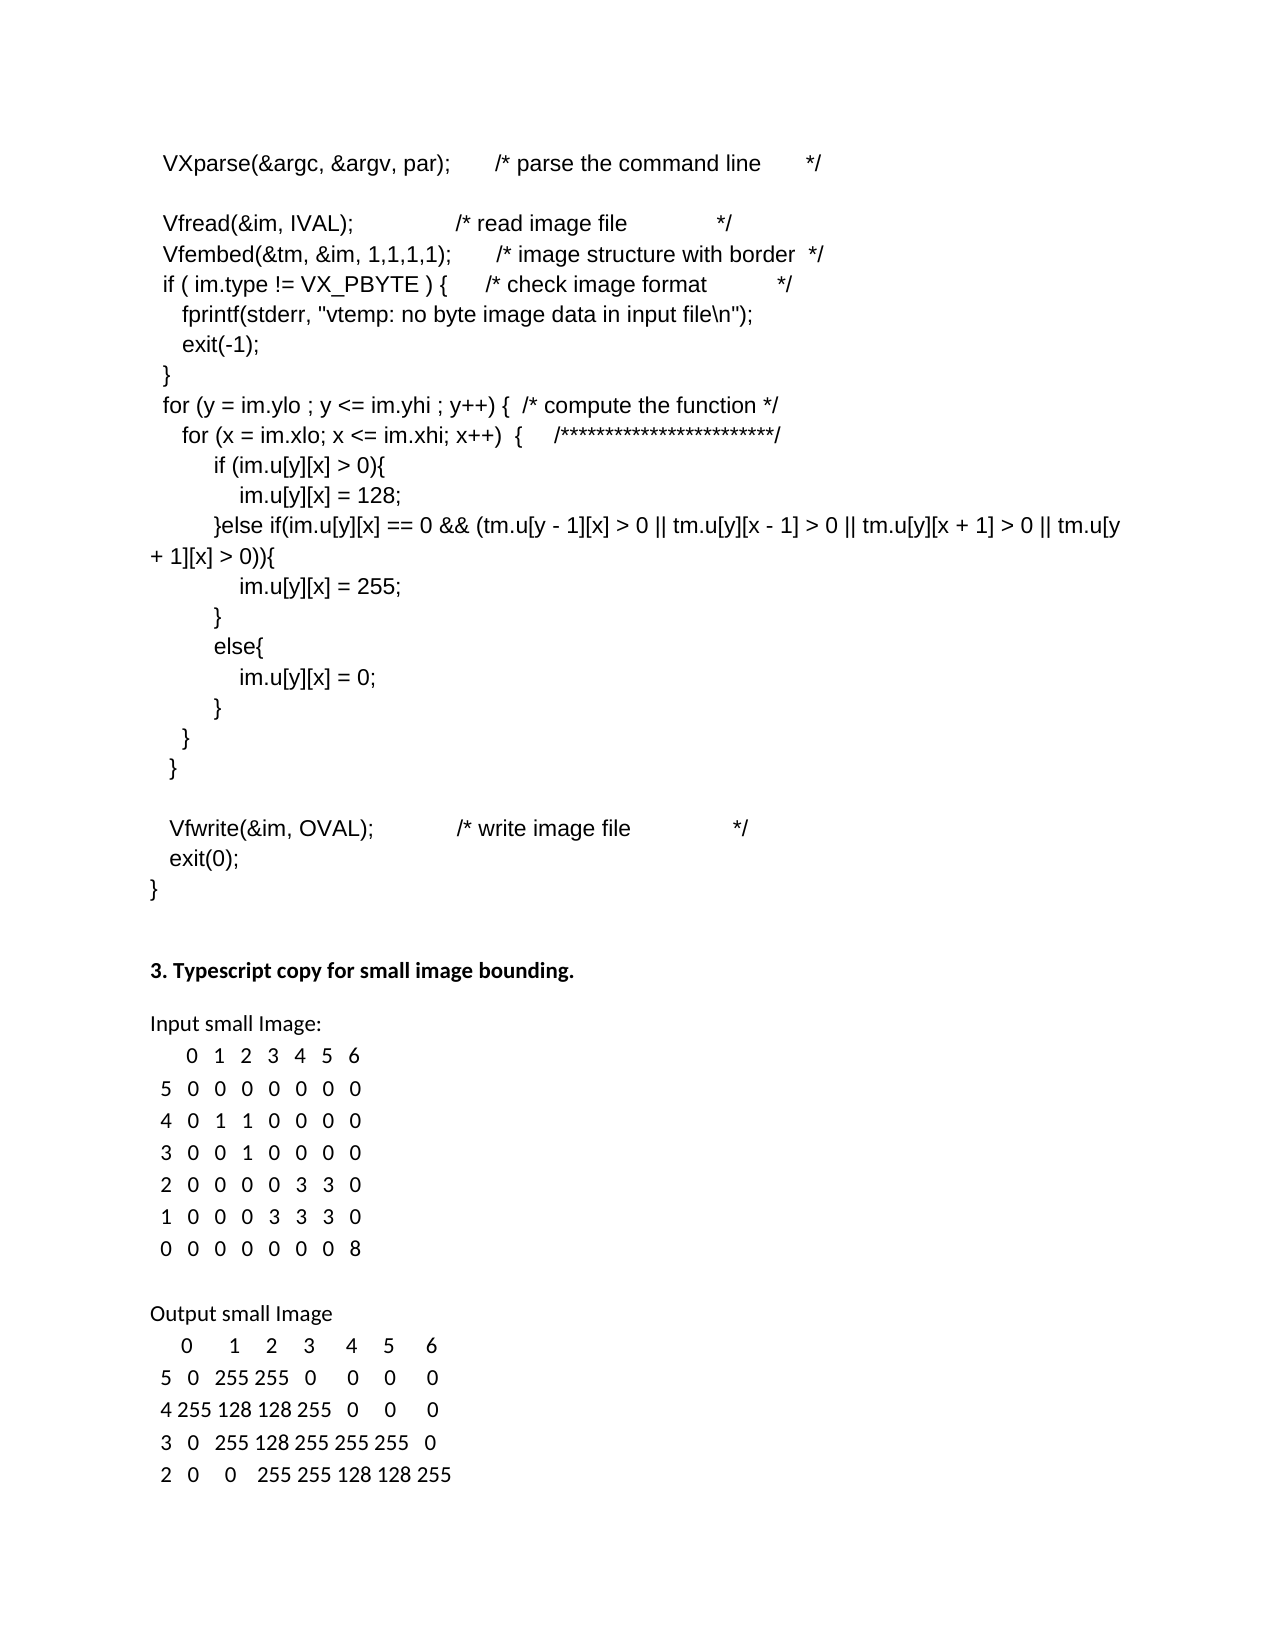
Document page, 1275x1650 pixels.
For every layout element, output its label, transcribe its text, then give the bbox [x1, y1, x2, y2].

text VXparse(&argc, &argv, par); /* parse the command line */ [150, 150, 1125, 176]
text } [150, 361, 1125, 388]
text 4 255 128 128 255 0 0 0 [150, 1396, 1125, 1423]
text 3 0 0 1 0 0 0 0 [150, 1138, 1125, 1166]
text 5 0 0 0 0 0 0 0 [150, 1074, 1125, 1102]
text 0 1 2 3 4 5 6 [150, 1331, 1125, 1359]
text } [150, 694, 1125, 720]
text 2 0 0 255 255 128 128 255 [150, 1460, 1125, 1488]
text im.u[y][x] = 0; [150, 663, 1125, 690]
text } [150, 724, 1125, 750]
text for (x = im.xlo; x <= im.xhi; x++) { /************************/ [150, 422, 1125, 448]
text } [150, 754, 1125, 781]
text 1 0 0 0 3 3 3 0 [150, 1202, 1125, 1230]
text 4 0 1 1 0 0 0 0 [150, 1106, 1125, 1134]
text im.u[y][x] = 128; [150, 482, 1125, 509]
text else{ [150, 633, 1125, 660]
text 0 0 0 0 0 0 0 8 [150, 1234, 1125, 1263]
text exit(-1); [150, 331, 1125, 358]
text if ( im.type != VX_PBYTE ) { /* check image format */ [150, 271, 1125, 297]
text for (y = im.ylo ; y <= im.yhi ; y++) { /* compute the function */ [150, 392, 1125, 418]
text fprintf(stderr, "vtemp: no byte image data in input file\n"); [150, 301, 1125, 327]
text 0 1 2 3 4 5 6 [150, 1041, 1125, 1069]
text Vfembed(&tm, &im, 1,1,1,1); /* image structure with border */ [150, 241, 1125, 267]
text im.u[y][x] = 255; [150, 573, 1125, 599]
text Output small Image [150, 1299, 1125, 1327]
text 3. Typescript copy for small image bounding. [150, 956, 1125, 984]
text } [150, 603, 1125, 629]
text Vfwrite(&im, OVAL); /* write image file */ [150, 814, 1125, 841]
text } [150, 875, 1125, 901]
text Vfread(&im, IVAL); /* read image file */ [150, 210, 1125, 237]
text }else if(im.u[y][x] == 0 && (tm.u[y - 1][x] > 0 || tm.u[y][x - 1] > 0 || tm.u[y][x + 1] > 0 || tm.u[y + 1][x] > 0)){ [150, 512, 1125, 569]
text if (im.u[y][x] > 0){ [150, 452, 1125, 478]
text 5 0 255 255 0 0 0 0 [150, 1363, 1125, 1391]
text Input small Image: [150, 1009, 1125, 1037]
text 2 0 0 0 0 3 3 0 [150, 1170, 1125, 1198]
text exit(0); [150, 845, 1125, 871]
text 3 0 255 128 255 255 255 0 [150, 1428, 1125, 1456]
